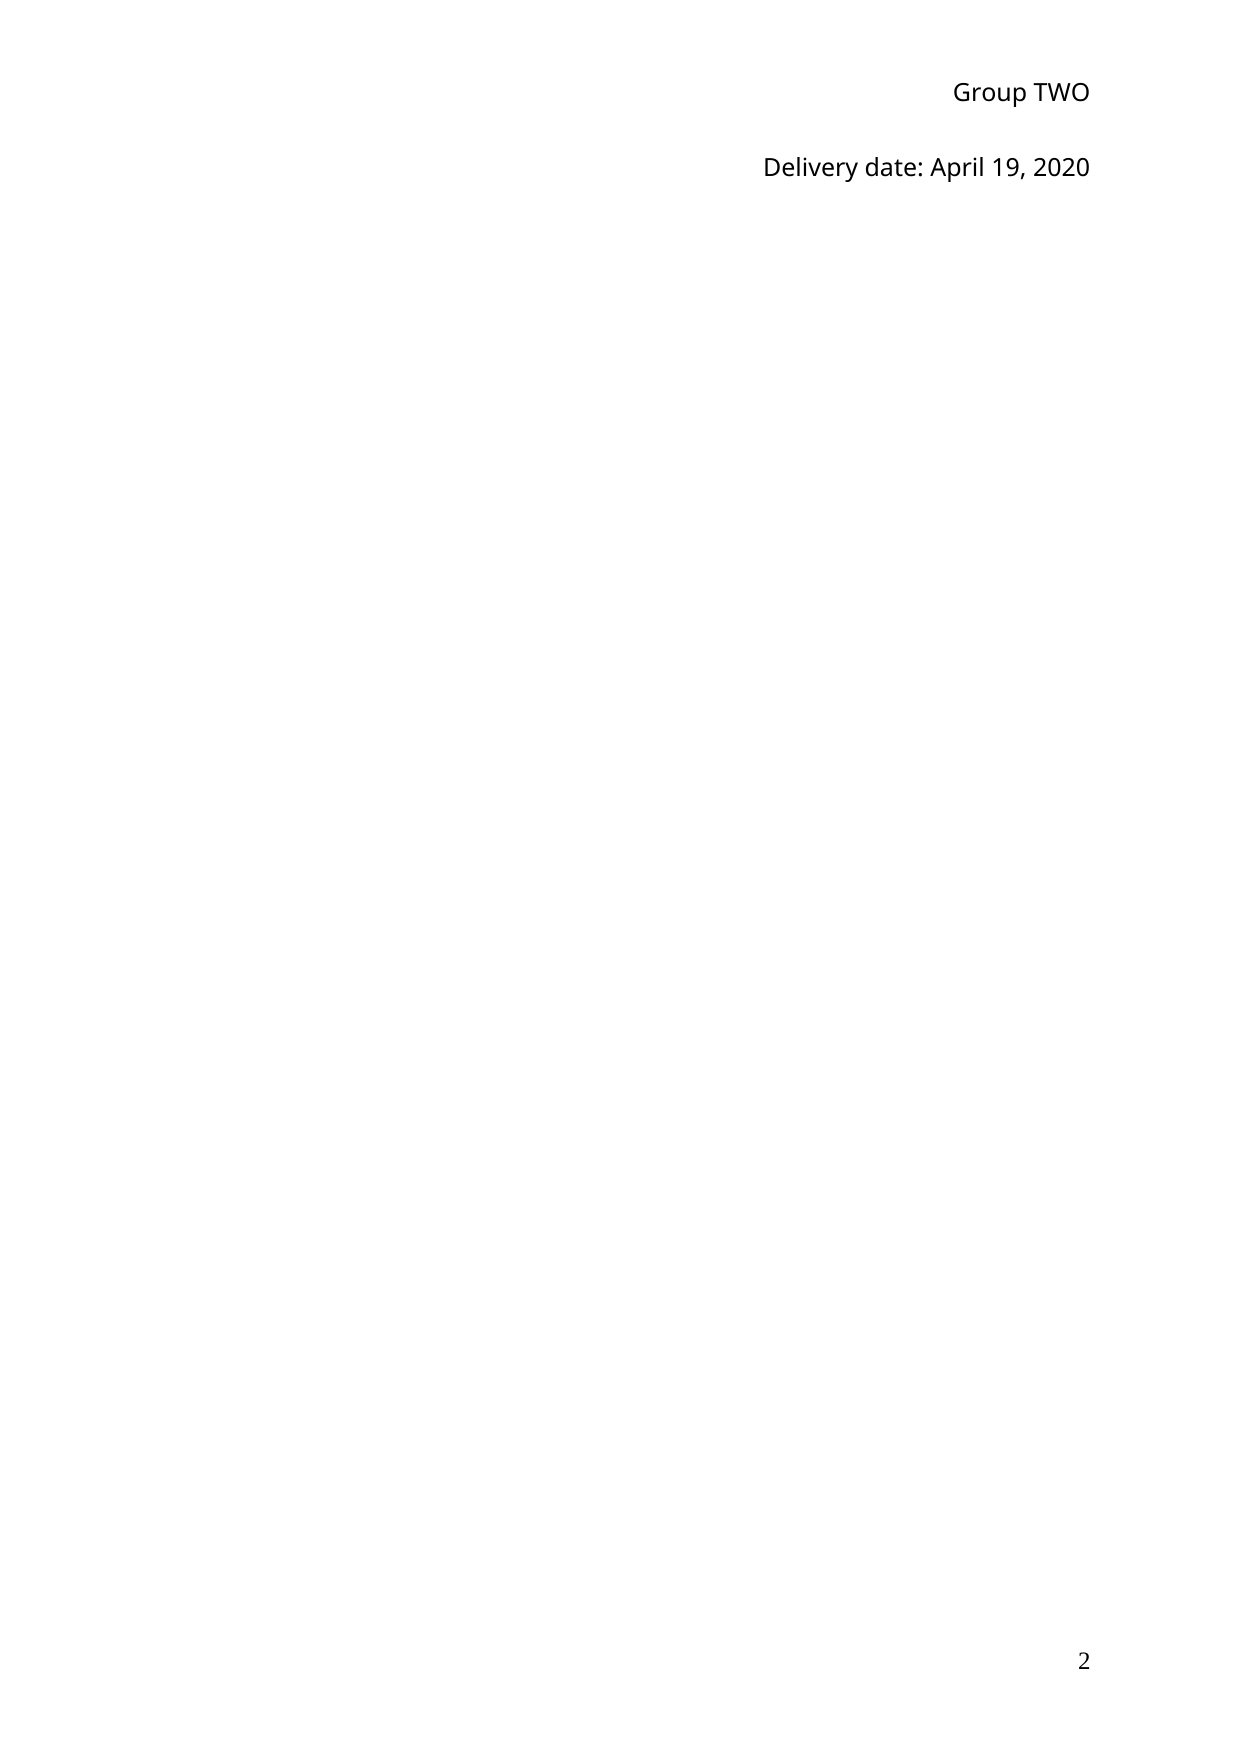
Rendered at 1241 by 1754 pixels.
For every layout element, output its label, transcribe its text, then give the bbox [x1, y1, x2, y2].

text Delivery date: April 19, 2020 [150, 150, 1090, 184]
